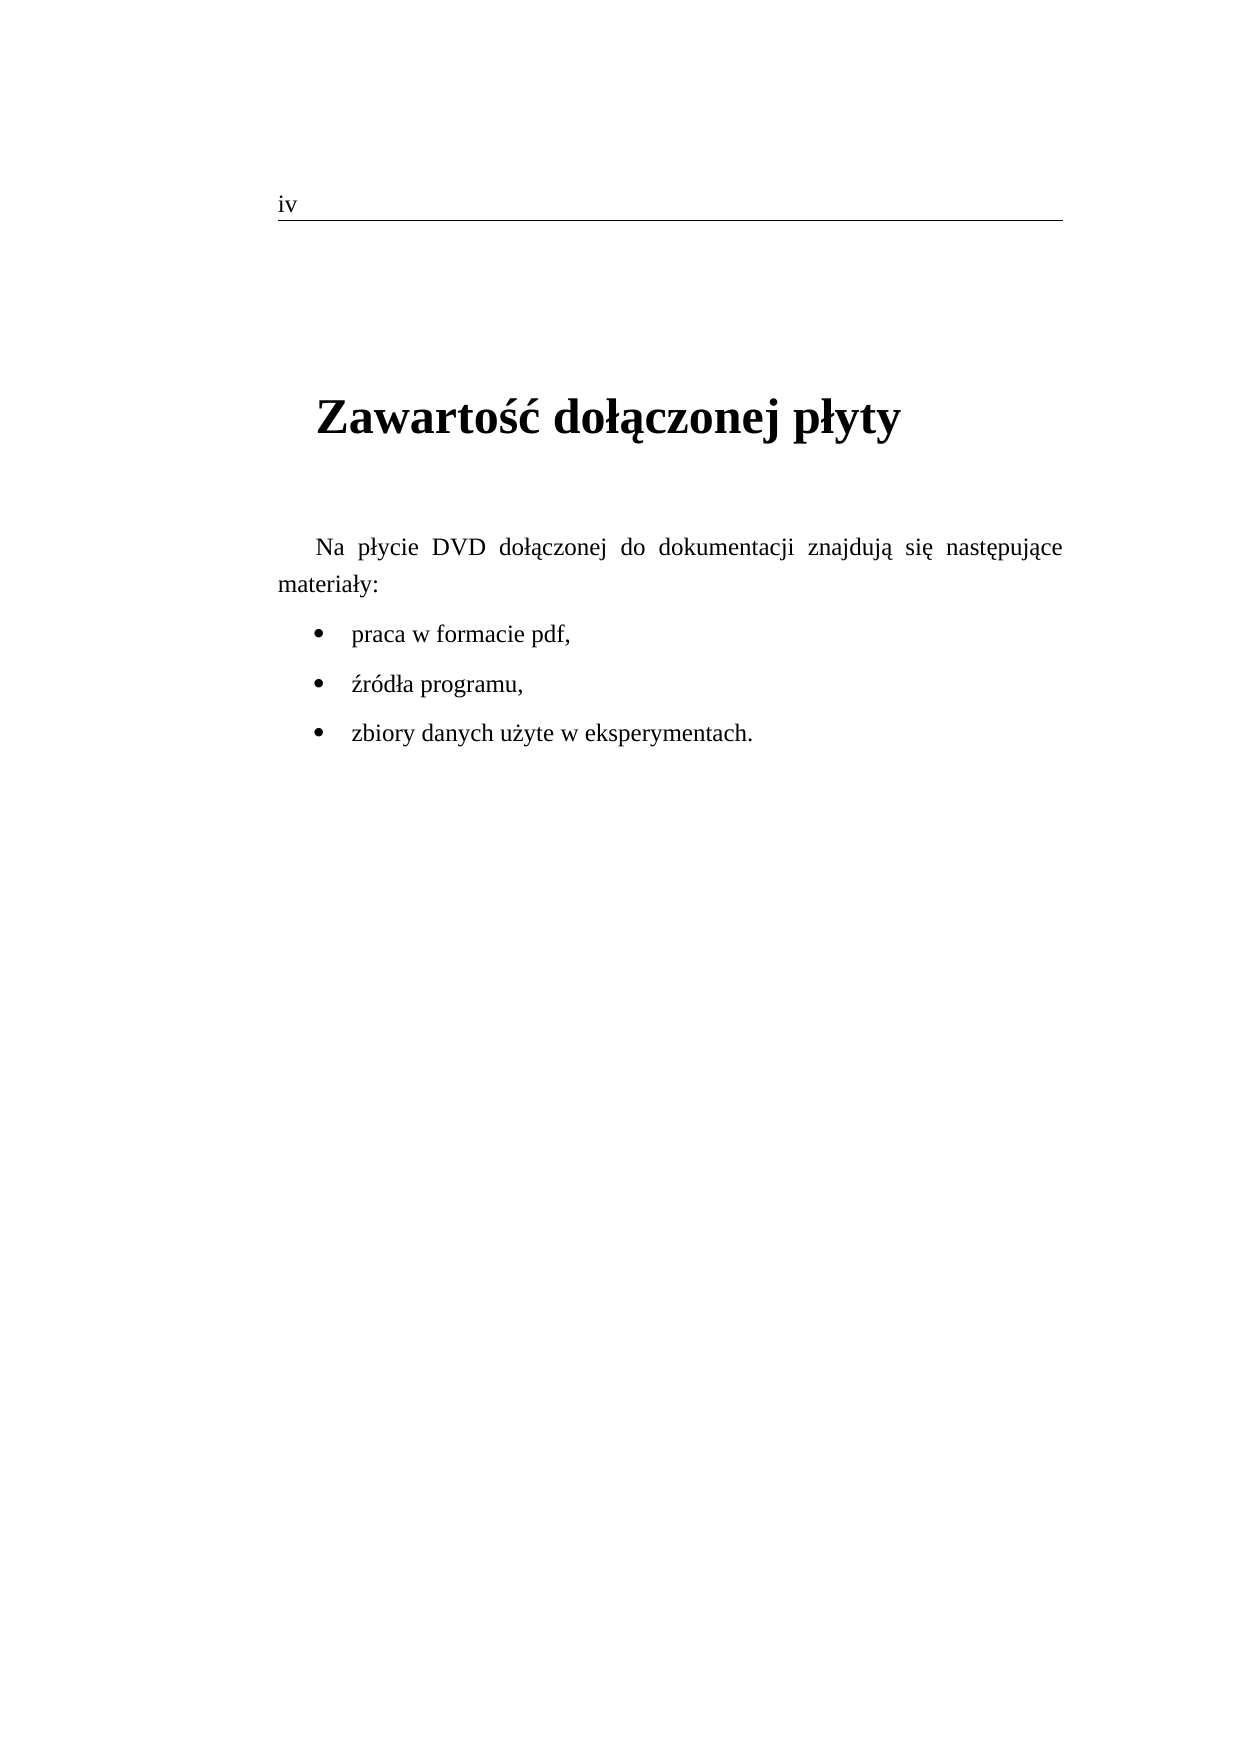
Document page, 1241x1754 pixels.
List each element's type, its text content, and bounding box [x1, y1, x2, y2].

list źródła programu, [314, 669, 1063, 697]
list praca w formacie pdf, [314, 619, 1063, 648]
text Na płycie DVD dołączonej do dokumentacji znajdują się następujące materiały: [278, 532, 1063, 598]
list zbiory danych użyte w eksperymentach. [314, 718, 1063, 747]
subtitle Zawartość dołączonej płyty [315, 387, 1063, 444]
